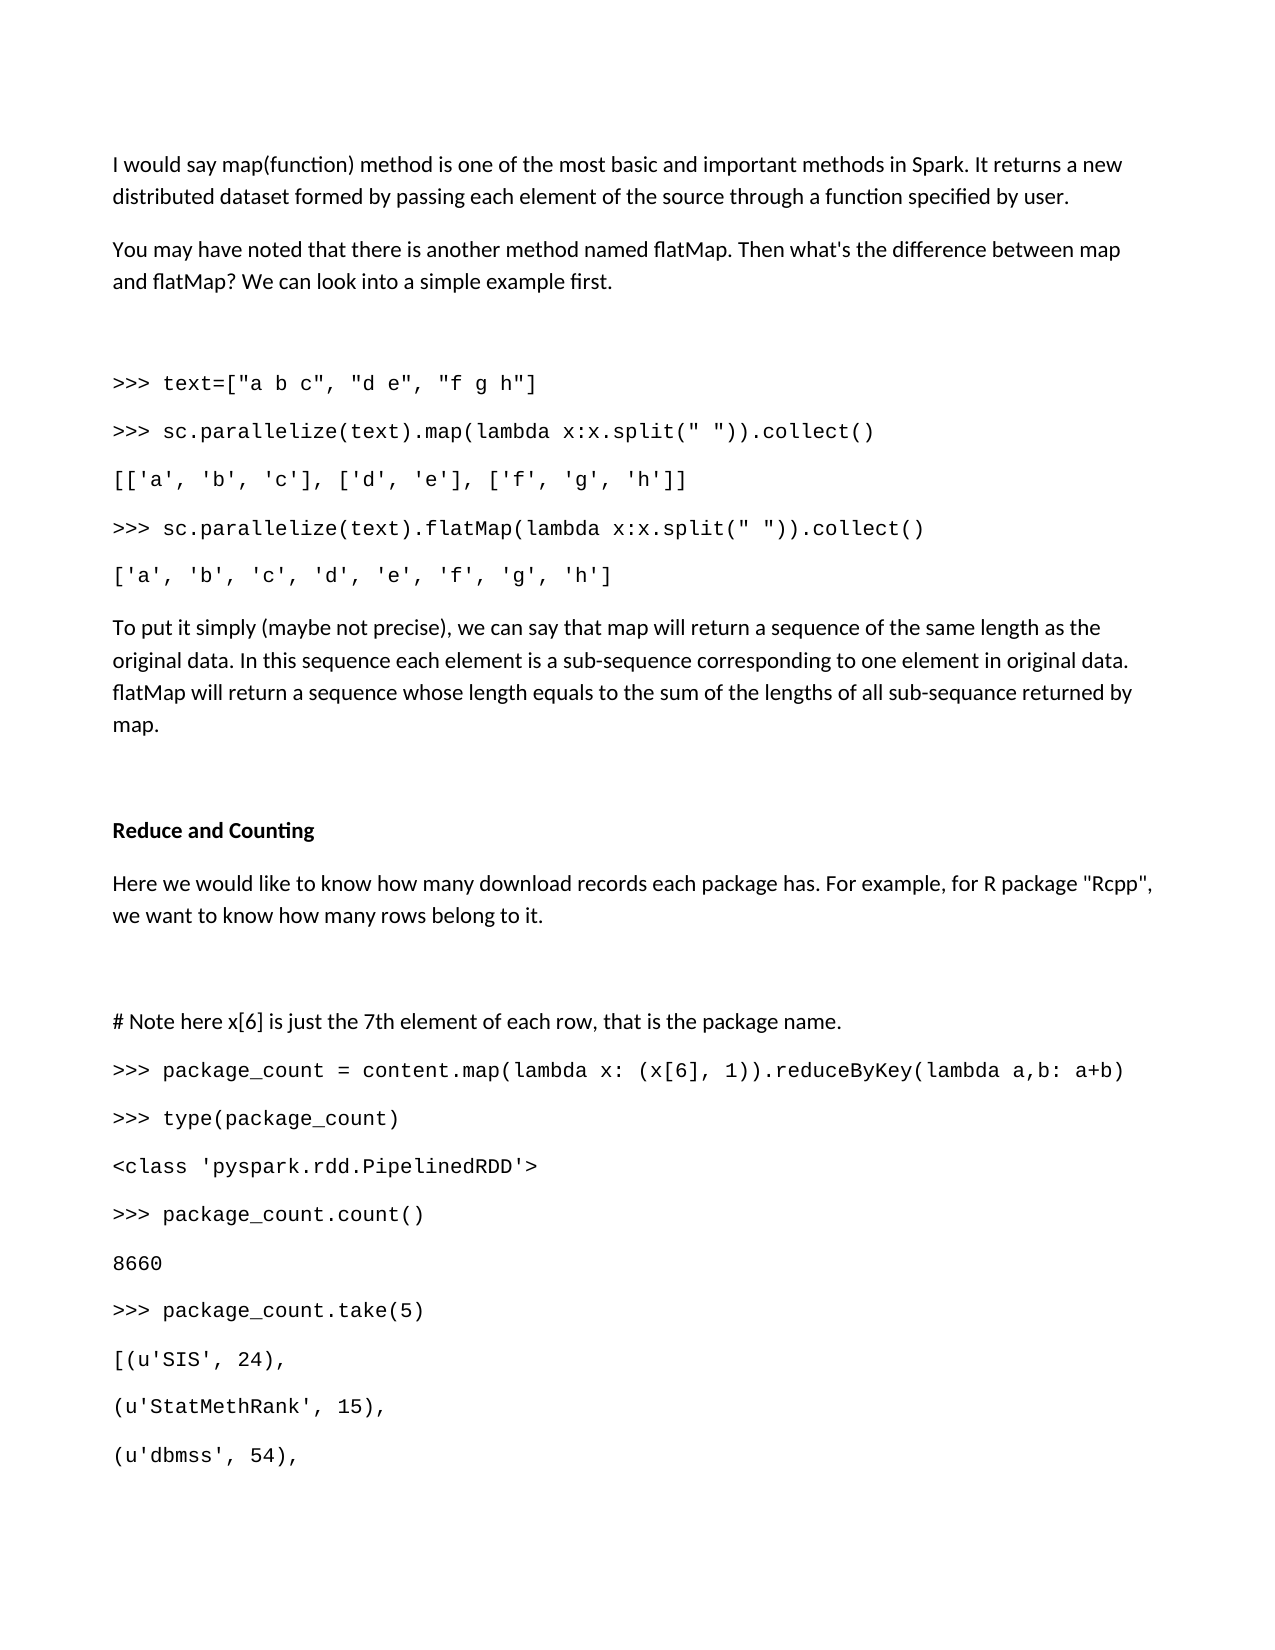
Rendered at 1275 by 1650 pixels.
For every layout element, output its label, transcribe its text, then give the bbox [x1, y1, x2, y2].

text >>> type(package_count) [112, 1108, 1162, 1132]
text Here we would like to know how many download records each package has. For example, for R package "Rcpp", we want to know how many rows belong to it. [112, 869, 1162, 929]
text You may have noted that there is another method named flatMap. Then what's the difference between map and flatMap? We can look into a simple example first. [112, 235, 1162, 295]
text Reduce and Counting [112, 816, 1162, 844]
text I would say map(function) method is one of the most basic and important methods in Spark. It returns a new distributed dataset formed by passing each element of the source through a function specified by user. [112, 150, 1162, 210]
text >>> sc.parallelize(text).map(lambda x:x.split(" ")).collect() [112, 421, 1162, 445]
text To put it simply (maybe not precise), we can say that map will return a sequence of the same length as the original data. In this sequence each element is a sub-sequence corresponding to one element in original data. flatMap will return a sequence whose length equals to the sum of the lengths of all sub-sequance returned by map. [112, 613, 1162, 738]
text >>> text=["a b c", "d e", "f g h"] [112, 373, 1162, 397]
text (u'StatMethRank', 15), [112, 1397, 1162, 1420]
text [(u'SIS', 24), [112, 1348, 1162, 1372]
text >>> package_count.take(5) [112, 1301, 1162, 1324]
text >>> sc.parallelize(text).flatMap(lambda x:x.split(" ")).collect() [112, 517, 1162, 541]
text >>> package_count = content.map(lambda x: (x[6], 1)).reduceByKey(lambda a,b: a+b) [112, 1060, 1162, 1084]
text (u'dbmss', 54), [112, 1444, 1162, 1468]
text # Note here x[6] is just the 7th element of each row, that is the package name. [112, 1007, 1162, 1035]
text >>> package_count.count() [112, 1204, 1162, 1228]
text [['a', 'b', 'c'], ['d', 'e'], ['f', 'g', 'h']] [112, 469, 1162, 493]
text ['a', 'b', 'c', 'd', 'e', 'f', 'g', 'h'] [112, 566, 1162, 589]
text 8660 [112, 1252, 1162, 1276]
text <class 'pyspark.rdd.PipelinedRDD'> [112, 1156, 1162, 1180]
